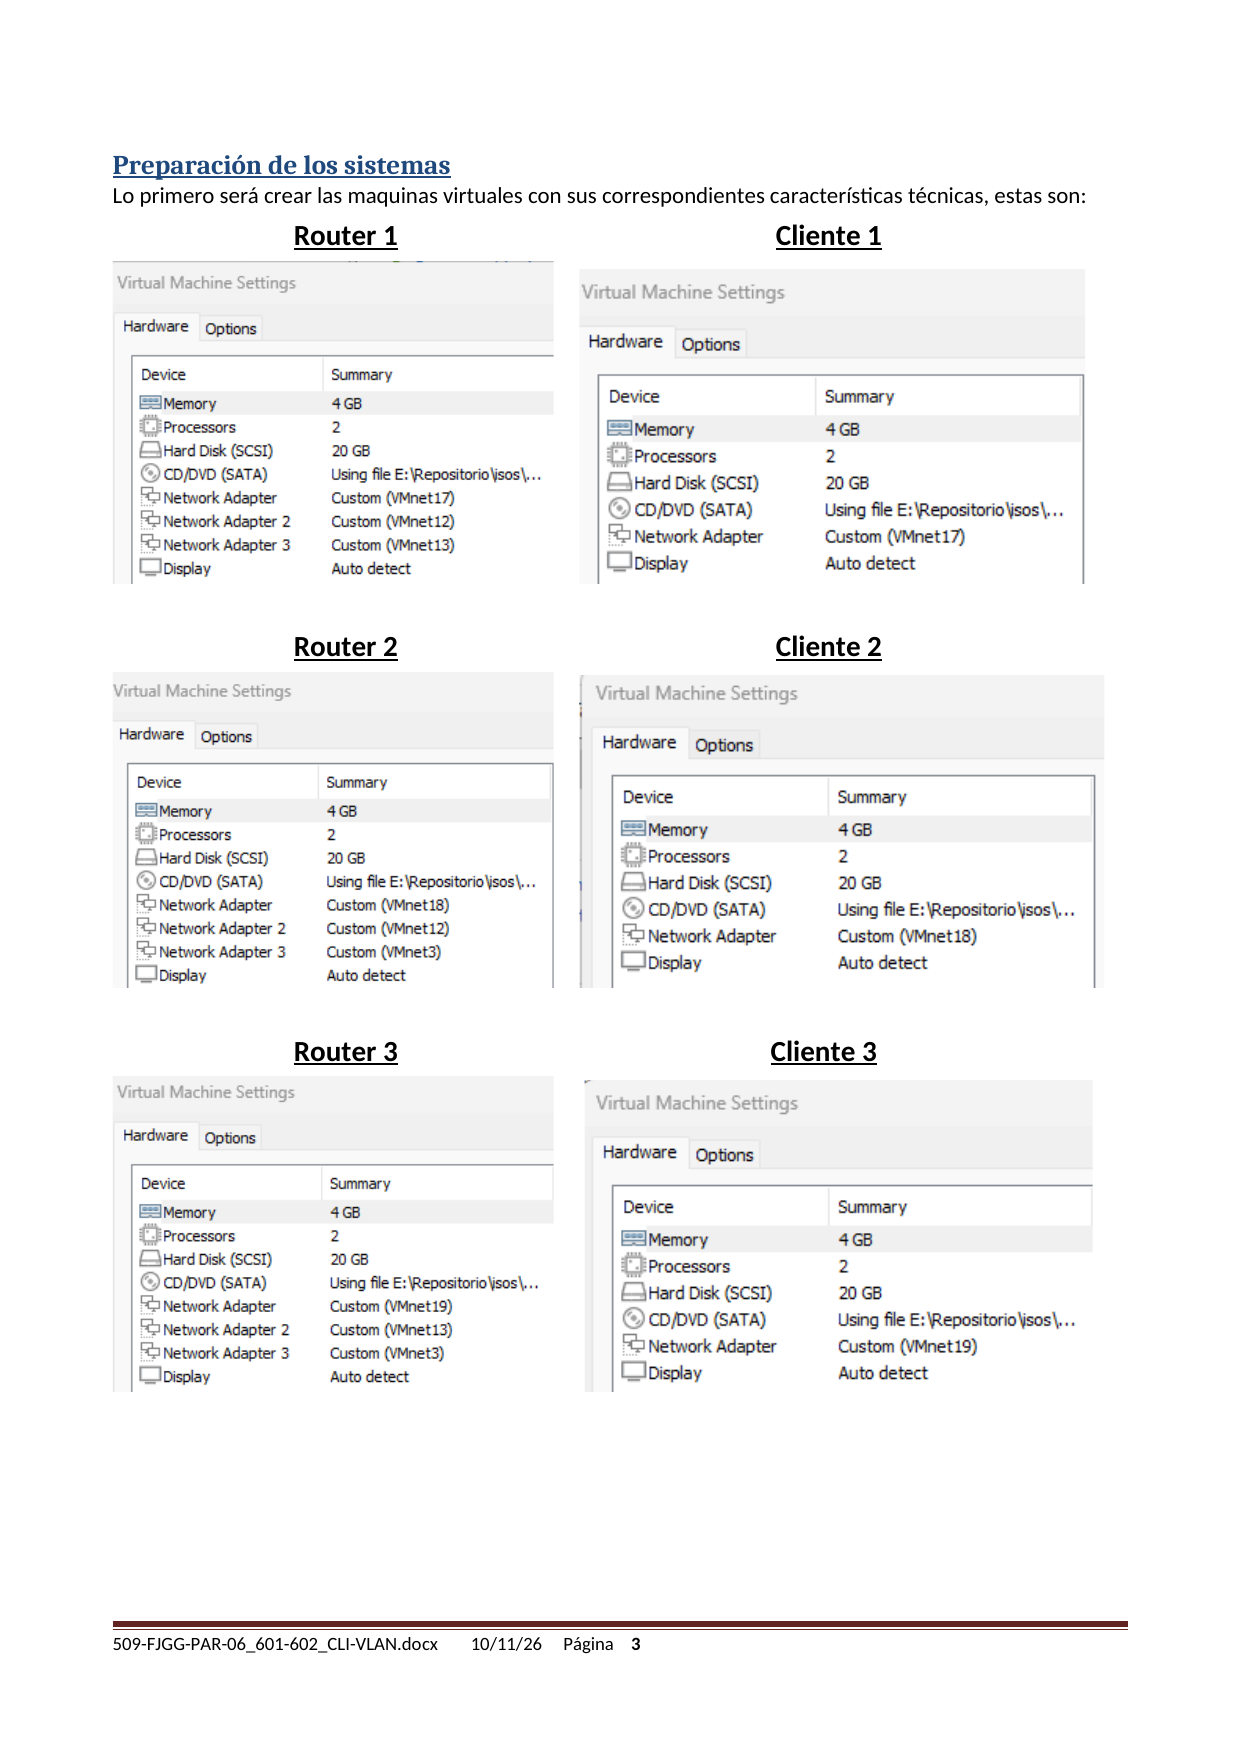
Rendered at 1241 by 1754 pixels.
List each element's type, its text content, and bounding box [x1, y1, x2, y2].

picture [112, 672, 554, 988]
subtitle Preparación de los sistemas [112, 150, 1128, 181]
text Router 3 Cliente 3 [112, 1033, 1128, 1068]
text Router 2 Cliente 2 [112, 628, 1128, 664]
picture [584, 1080, 1093, 1392]
picture [112, 1076, 554, 1392]
text Lo primero será crear las maquinas virtuales con sus correspondientes características técnicas, estas son: [112, 181, 1128, 209]
picture [579, 269, 1086, 584]
text Router 1 Cliente 1 [112, 217, 1128, 253]
picture [579, 675, 1105, 988]
picture [112, 261, 554, 584]
